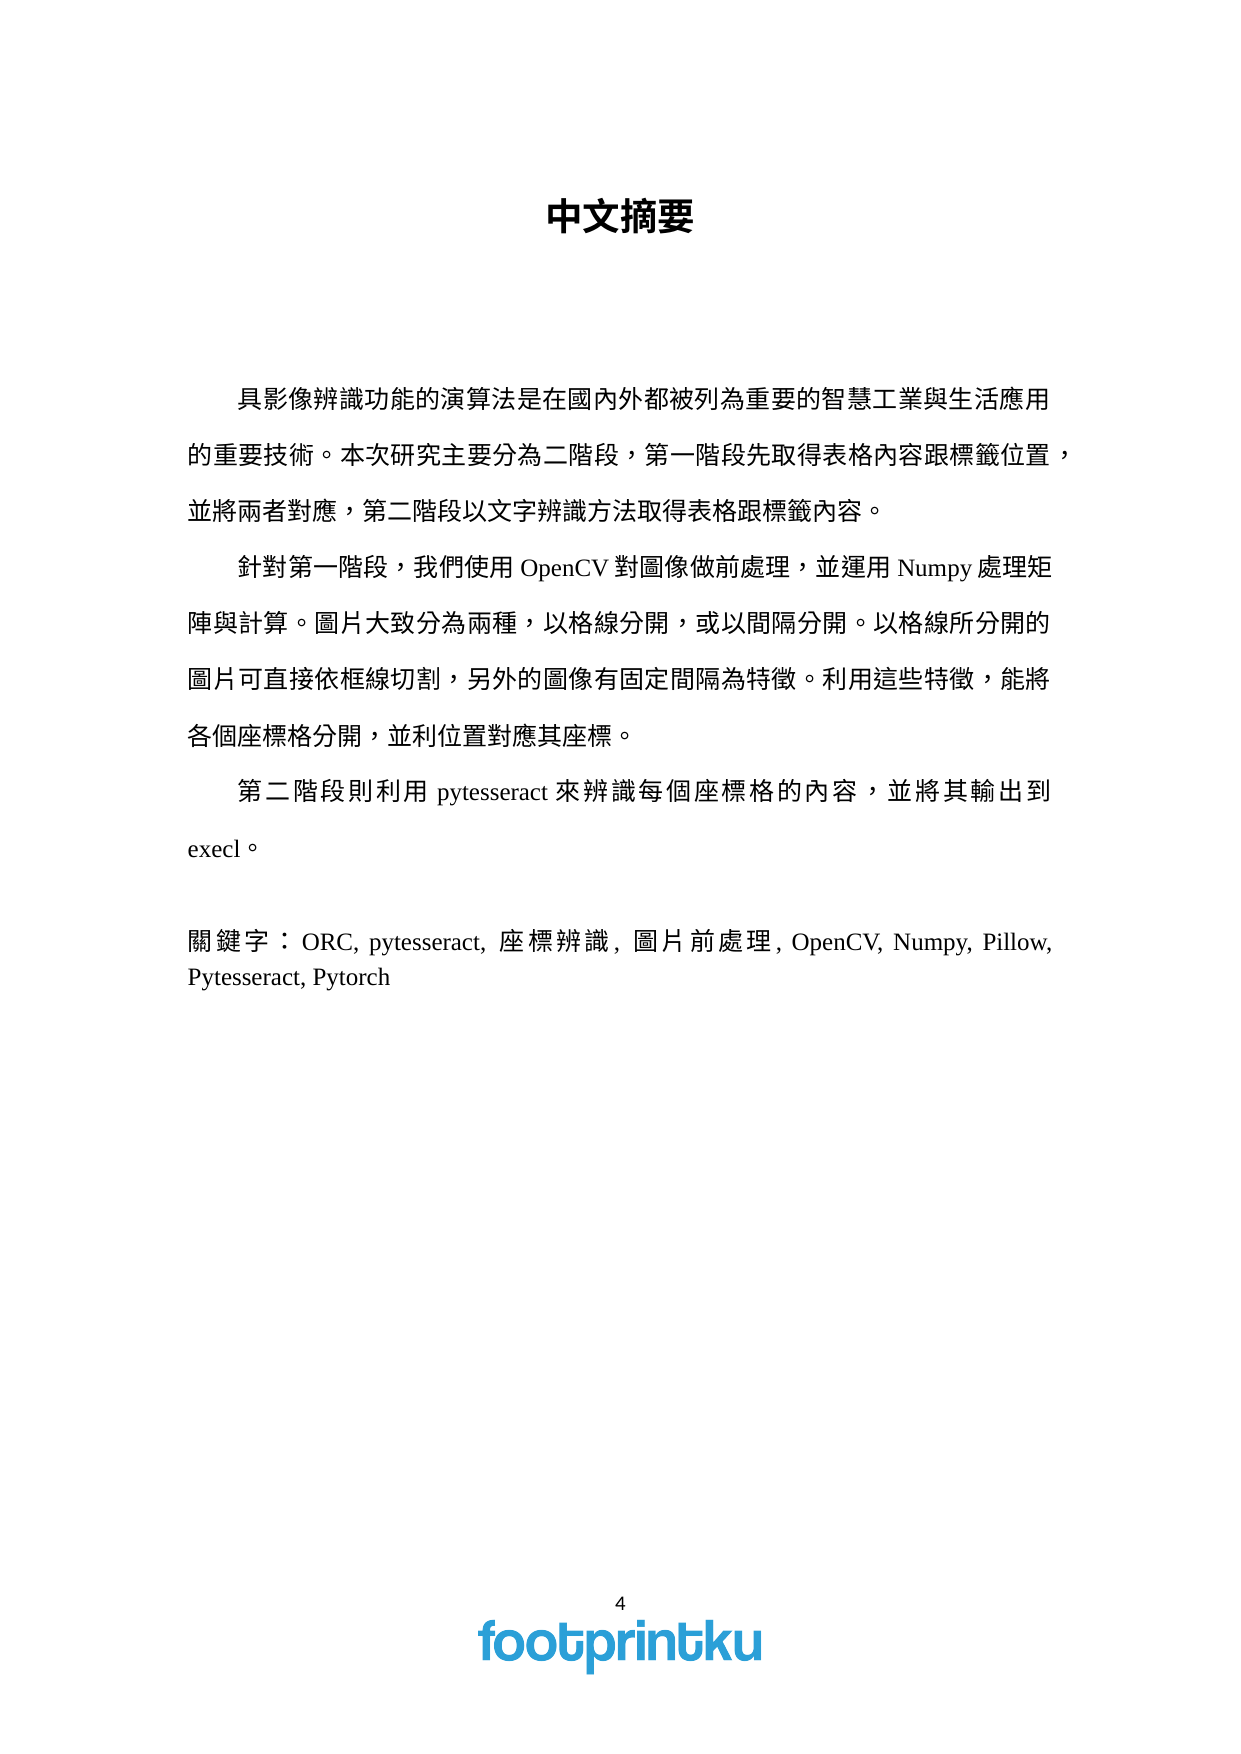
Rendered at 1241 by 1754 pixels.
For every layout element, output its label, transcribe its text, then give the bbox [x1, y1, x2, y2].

subtitle 中文摘要 [187, 176, 1053, 251]
text 具影像辨識功能的演算法是在國內外都被列為重要的智慧工業與生活應用的重要技術。本次研究主要分為二階段，第一階段先取得表格內容跟標籤位置，並將兩者對應，第二階段以文字辨識方法取得表格跟標籤內容。 [187, 379, 1053, 529]
picture [472, 1615, 768, 1679]
text 第二階段則利用pytesseract來辨識每個座標格的內容，並將其輸出到execl。 [187, 771, 1053, 865]
text 關鍵字：ORC, pytesseract, 座標辨識, 圖片前處理, OpenCV, Numpy, Pillow, Pytesseract, Pytorch [187, 921, 1053, 996]
text 針對第一階段，我們使用OpenCV對圖像做前處理，並運用Numpy處理矩陣與計算。圖片大致分為兩種，以格線分開，或以間隔分開。以格線所分開的圖片可直接依框線切割，另外的圖像有固定間隔為特徵。利用這些特徵，能將各個座標格分開，並利位置對應其座標。 [187, 547, 1053, 753]
